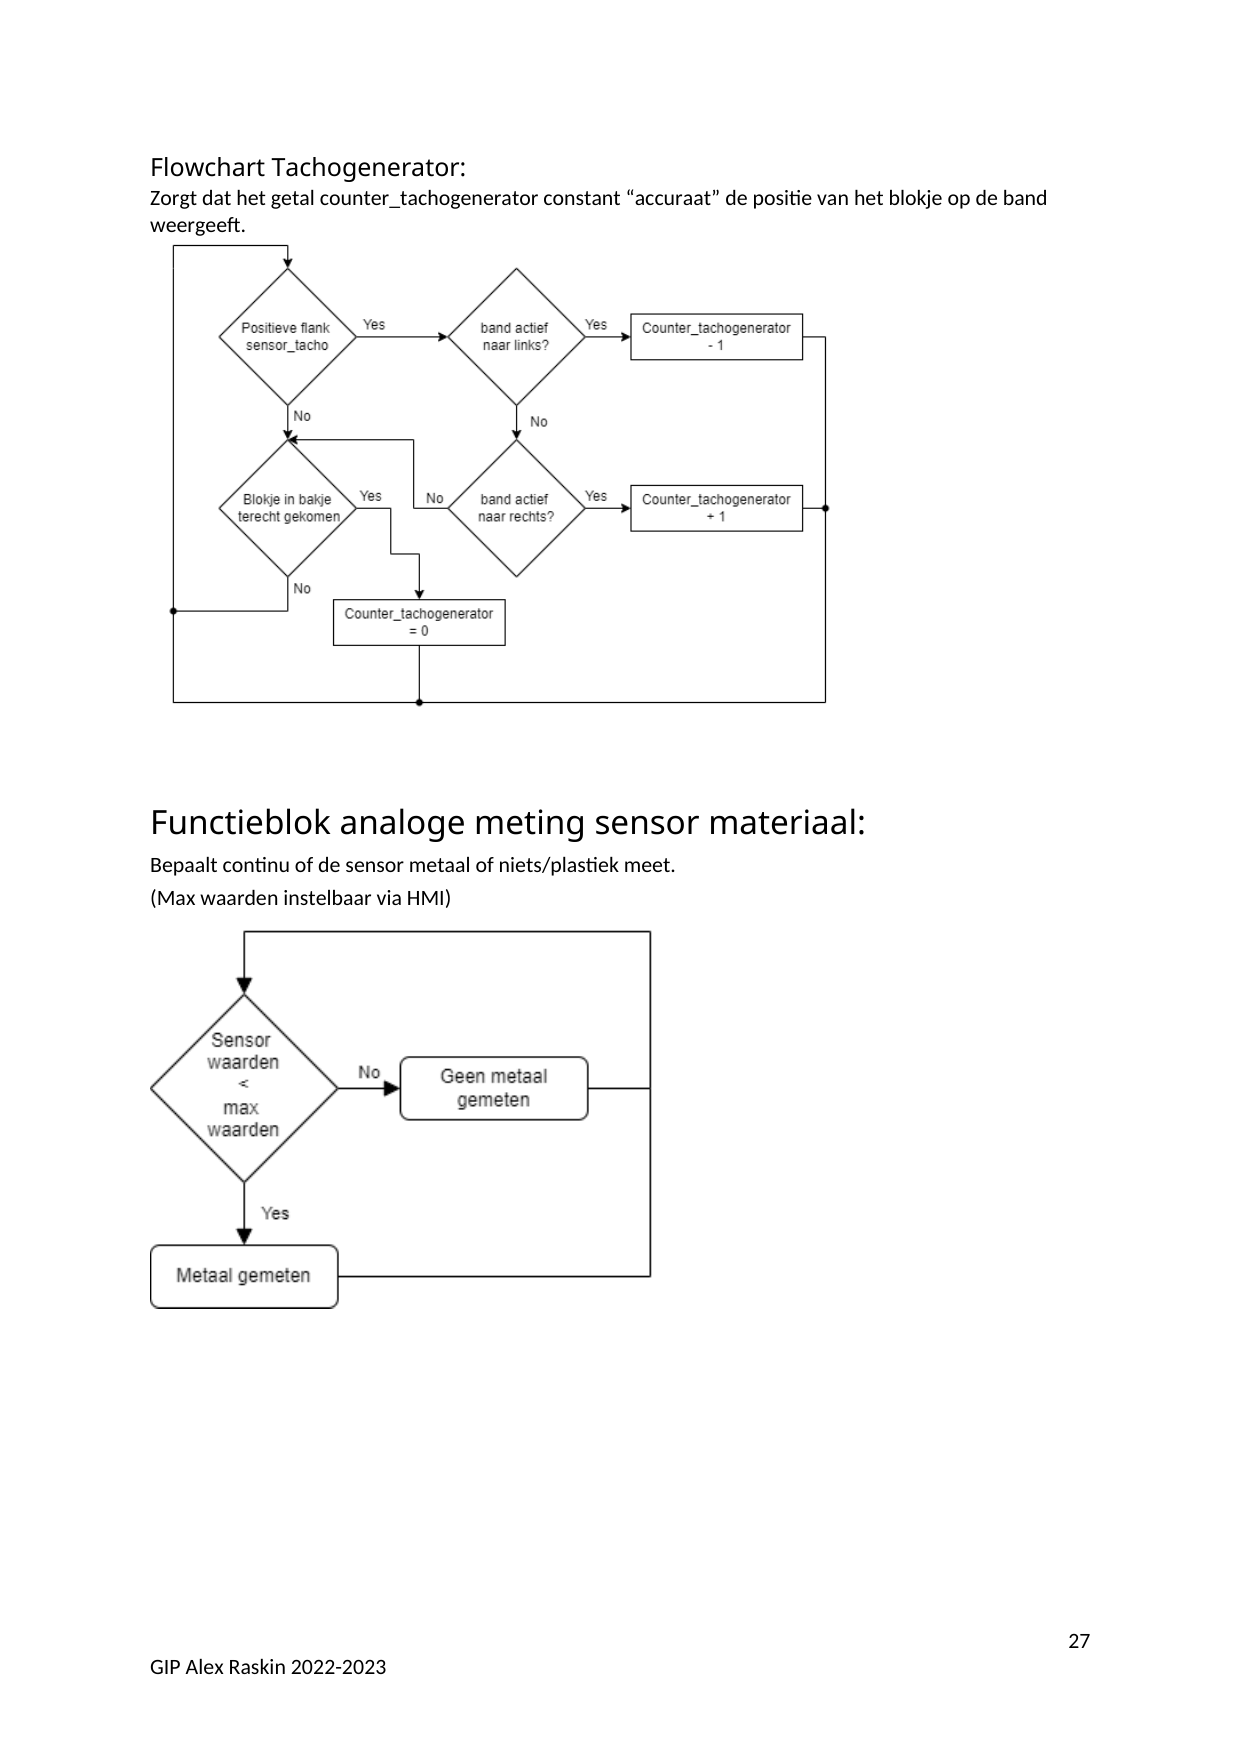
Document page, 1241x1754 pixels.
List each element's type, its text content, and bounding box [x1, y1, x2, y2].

picture [150, 917, 667, 1309]
text Flowchart Tachogenerator: Zorgt dat het getal counter_tachogenerator constant “accuraat” de positie van het blokje op de band weergeeft. [150, 150, 1090, 237]
picture [150, 237, 848, 726]
